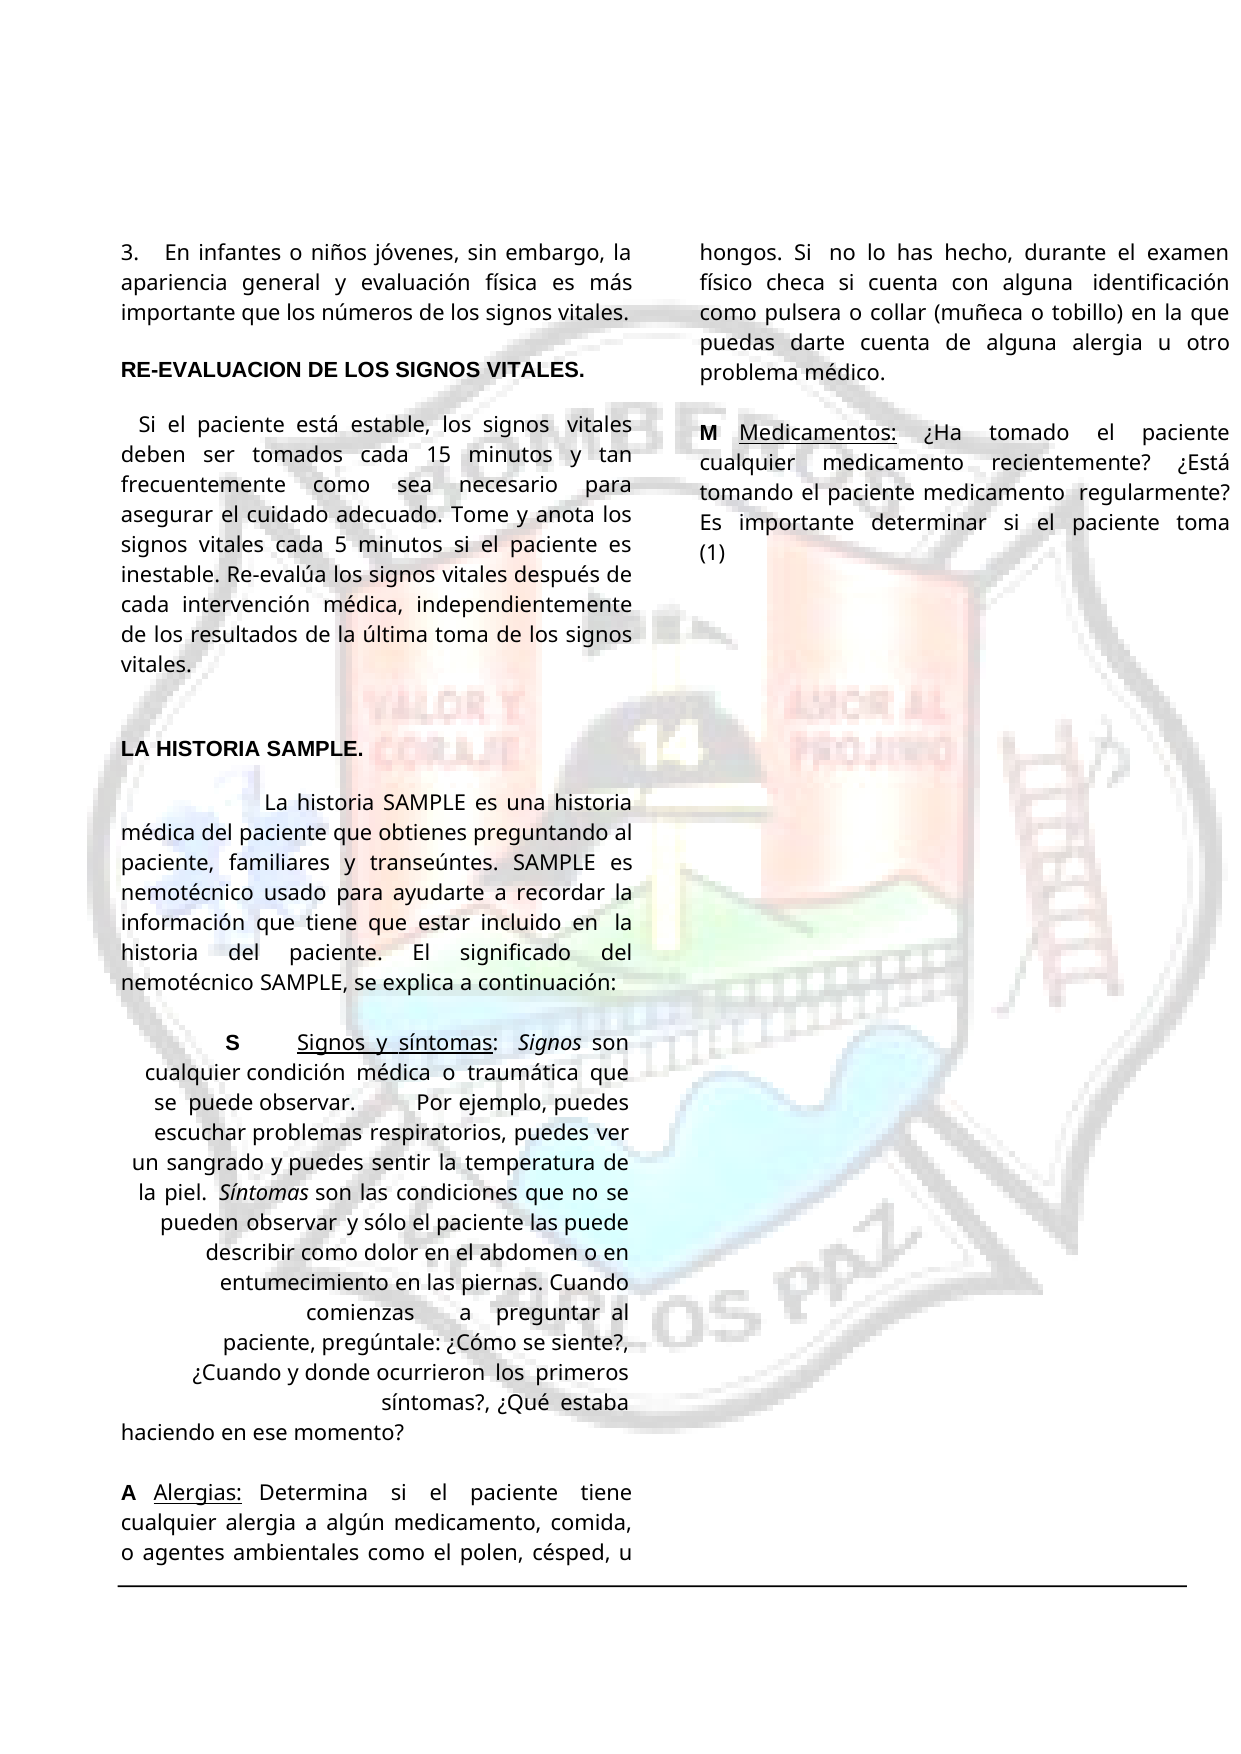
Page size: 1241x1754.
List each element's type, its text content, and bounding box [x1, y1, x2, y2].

text A Alergias: Determina si el paciente tiene cualquier alergia a algún medicamento, comida, o agentes ambientales como el polen, césped, u hongos. Si no lo has hecho, durante el examen físico checa si cuenta con alguna identificación como pulsera o collar (muñeca o tobillo) en la que puedas darte cuenta de alguna alergia u otro problema médico. [121, 1477, 633, 1567]
text Si el paciente está estable, los signos vitales deben ser tomados cada 15 minutos y tan frecuentemente como sea necesario para asegurar el cuidado adecuado. Tome y anota los signos vitales cada 5 minutos si el paciente es inestable. Re-evalúa los signos vitales después de cada intervención médica, independientemente de los resultados de la última toma de los signos vitales. [121, 409, 632, 679]
list En infantes o niños jóvenes, sin embargo, la apariencia general y evaluación física es más importante que los números de los signos vitales. [121, 237, 632, 327]
text haciendo en ese momento? [121, 1417, 637, 1447]
subtitle LA HISTORIA SAMPLE. [121, 735, 637, 761]
text M Medicamentos: ¿Ha tomado el paciente cualquier medicamento recientemente? ¿Está tomando el paciente medicamento regularmente? Es importante determinar si el paciente toma (1) [699, 417, 1230, 567]
text S Signos y síntomas: Signos son cualquier condición médica o traumática que se puede observar. Por ejemplo, puedes escuchar problemas respiratorios, puedes ver un sangrado y puedes sentir la temperatura de la piel. Síntomas son las condiciones que no se pueden observar y sólo el paciente las puede describir como dolor en el abdomen o en entumecimiento en las piernas. Cuando comienzas a preguntar al paciente, pregúntale: ¿Cómo se siente?, ¿Cuando y donde ocurrieron los primeros síntomas?, ¿Qué estaba [122, 1027, 629, 1417]
text La historia SAMPLE es una historia médica del paciente que obtienes preguntando al paciente, familiares y transeúntes. SAMPLE es nemotécnico usado para ayudarte a recordar la información que tiene que estar incluido en la historia del paciente. El significado del nemotécnico SAMPLE, se explica a continuación: [121, 787, 633, 997]
subtitle RE-EVALUACION DE LOS SIGNOS VITALES. [121, 357, 637, 382]
text A Alergias: Determina si el paciente tiene cualquier alergia a algún medicamento, comida, o agentes ambientales como el polen, césped, u hongos. Si no lo has hecho, durante el examen físico checa si cuenta con alguna identificación como pulsera o collar (muñeca o tobillo) en la que puedas darte cuenta de alguna alergia u otro problema médico. [699, 237, 1230, 387]
